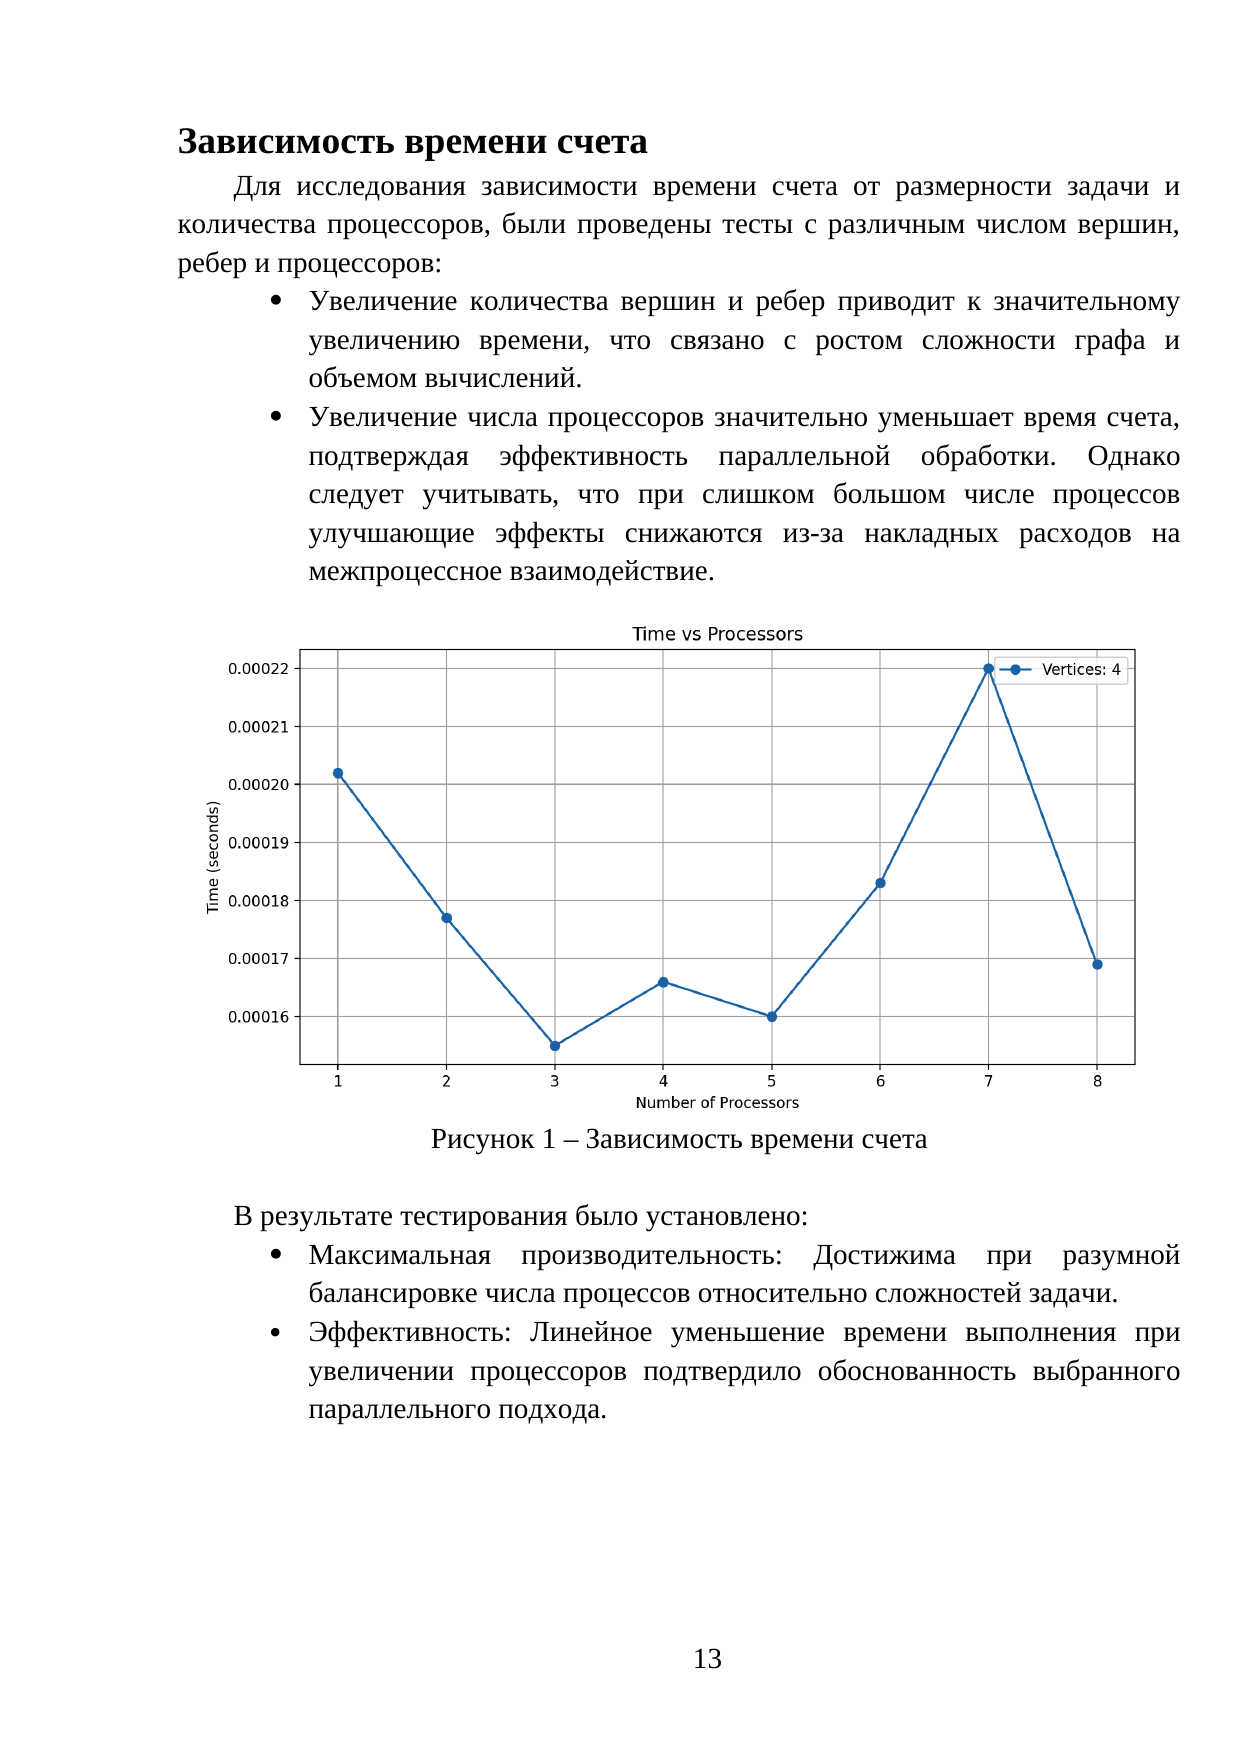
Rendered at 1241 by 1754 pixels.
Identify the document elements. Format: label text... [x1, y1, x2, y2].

list Увеличение числа процессоров значительно уменьшает время счета, подтверждая эффективность параллельной обработки. Однако следует учитывать, что при слишком большом числе процессов улучшающие эффекты снижаются из-за накладных расходов на межпроцессное взаимодействие. [271, 399, 1181, 587]
list Увеличение количества вершин и ребер приводит к значительному увеличению времени, что связано с ростом сложности графа и объемом вычислений. [271, 283, 1181, 394]
text Рисунок 1 – Зависимость времени счета [177, 1121, 1181, 1155]
list Максимальная производительность: Достижима при разумной балансировке числа процессов относительно сложностей задачи. [271, 1237, 1181, 1309]
list Эффективность: Линейное уменьшение времени выполнения при увеличении процессоров подтвердило обоснованность выбранного параллельного подхода. [271, 1314, 1181, 1425]
text В результате тестирования было установлено: [177, 1198, 1181, 1232]
text Для исследования зависимости времени счета от размерности задачи и количества процессоров, были проведены тесты с различным числом вершин, ребер и процессоров: [177, 168, 1181, 278]
picture [177, 591, 1182, 1117]
subtitle Зависимость времени счета [177, 118, 1181, 161]
